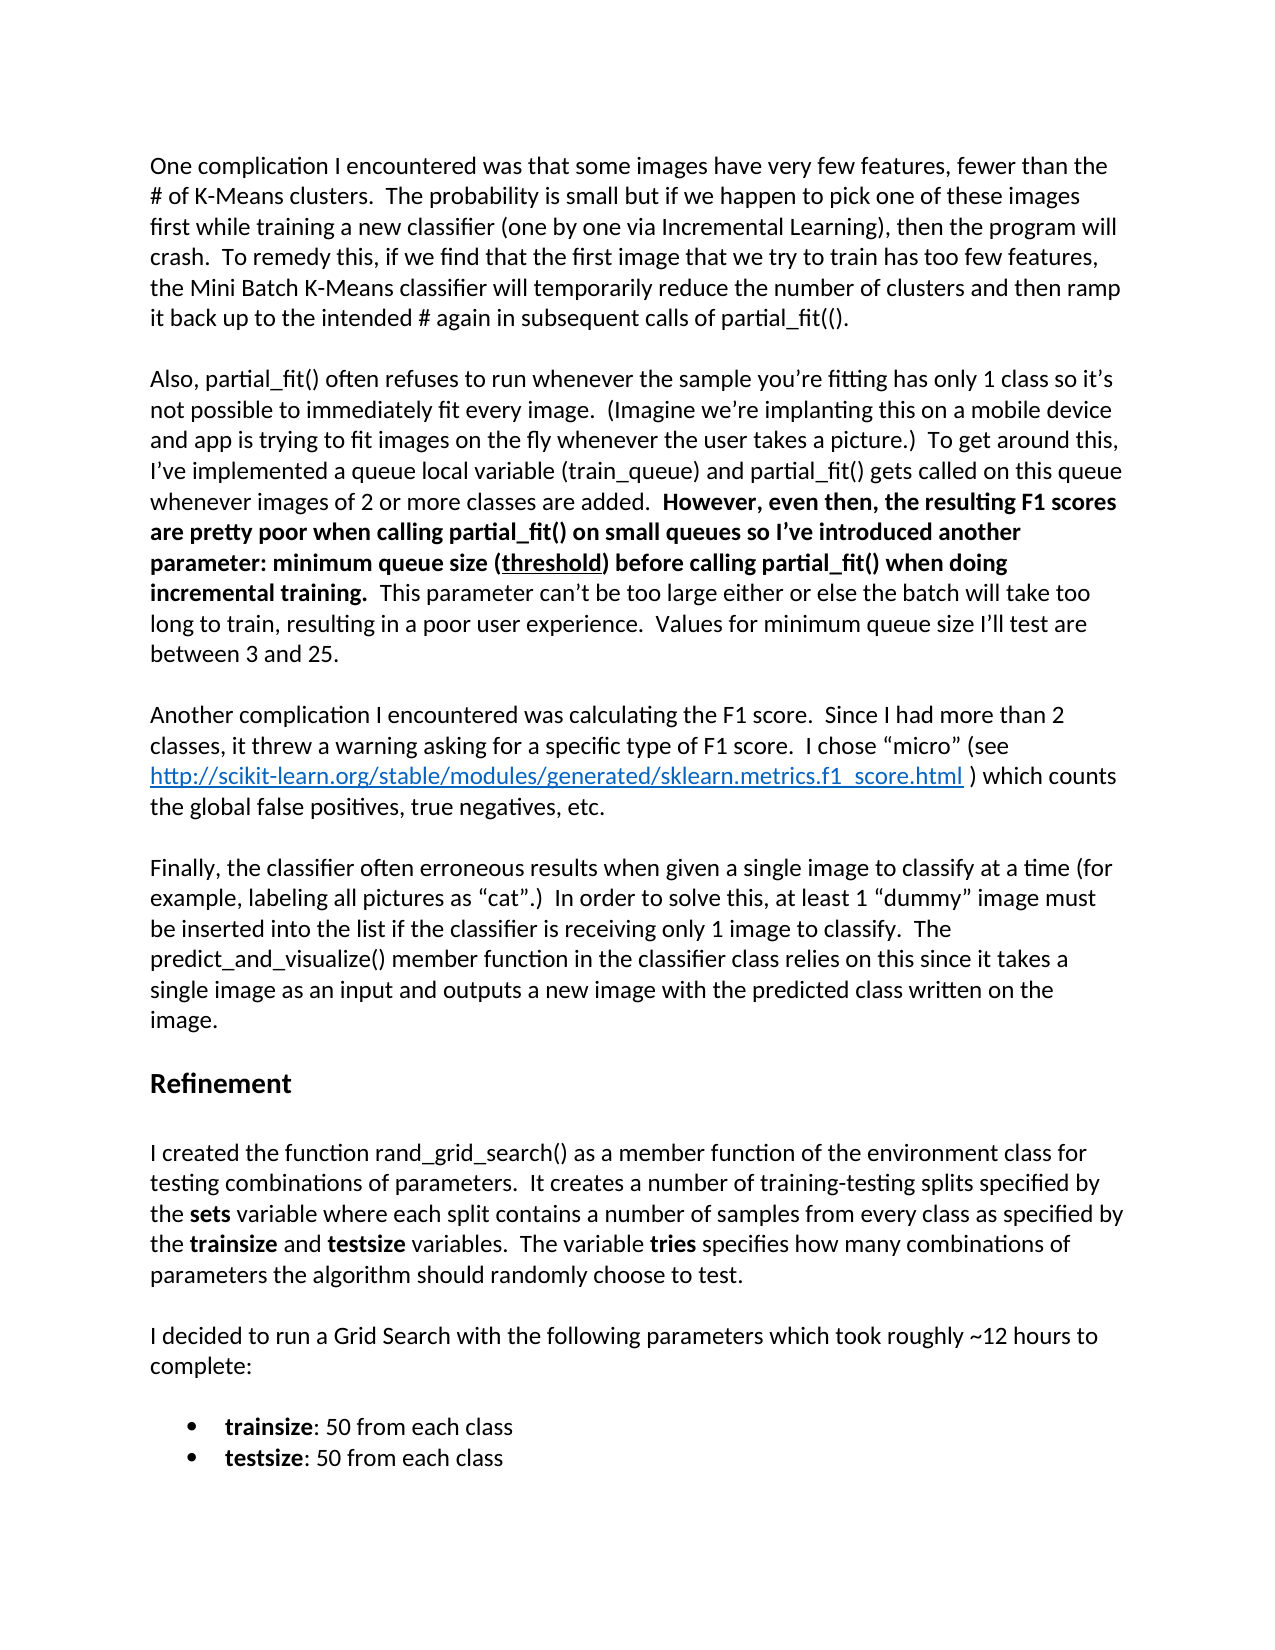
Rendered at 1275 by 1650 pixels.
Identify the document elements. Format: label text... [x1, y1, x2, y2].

text I decided to run a Grid Search with the following parameters which took roughly ~12 hours to complete: [150, 1320, 1125, 1381]
text Refinement [150, 1066, 1125, 1101]
text Another complication I encountered was calculating the F1 score. Since I had more than 2 classes, it threw a warning asking for a specific type of F1 score. I chose “micro” (see http://scikit-learn.org/stable/modules/generated/sklearn.metrics.f1_score.html ) which counts the global false positives, true negatives, etc. [150, 699, 1125, 821]
text Finally, the classifier often erroneous results when given a single image to classify at a time (for example, labeling all pictures as “cat”.) In order to solve this, at least 1 “dummy” image must be inserted into the list if the classifier is receiving only 1 image to classify. The predict_and_visualize() member function in the classifier class relies on this since it takes a single image as an input and outputs a new image with the predicted class written on the image. [150, 852, 1125, 1035]
text Also, partial_fit() often refuses to run whenever the sample you’re fitting has only 1 class so it’s not possible to immediately fit every image. (Imagine we’re implanting this on a mobile device and app is trying to fit images on the fly whenever the user takes a picture.) To get around this, I’ve implemented a queue local variable (train_queue) and partial_fit() gets called on this queue whenever images of 2 or more classes are added. However, even then, the resulting F1 scores are pretty poor when calling partial_fit() on small queues so I’ve introduced another parameter: minimum queue size (threshold) before calling partial_fit() when doing incremental training. This parameter can’t be too large either or else the batch will take too long to train, resulting in a poor user experience. Values for minimum queue size I’ll test are between 3 and 25. [150, 364, 1125, 669]
list trainsize: 50 from each class [187, 1412, 1125, 1442]
list testsize: 50 from each class [187, 1442, 1125, 1473]
text One complication I encountered was that some images have very few features, fewer than the # of K-Means clusters. The probability is small but if we happen to pick one of these images first while training a new classifier (one by one via Incremental Learning), then the program will crash. To remedy this, if we find that the first image that we try to train has too few features, the Mini Batch K-Means classifier will temporarily reduce the number of clusters and then ramp it back up to the intended # again in subsequent calls of partial_fit((). [150, 150, 1125, 333]
